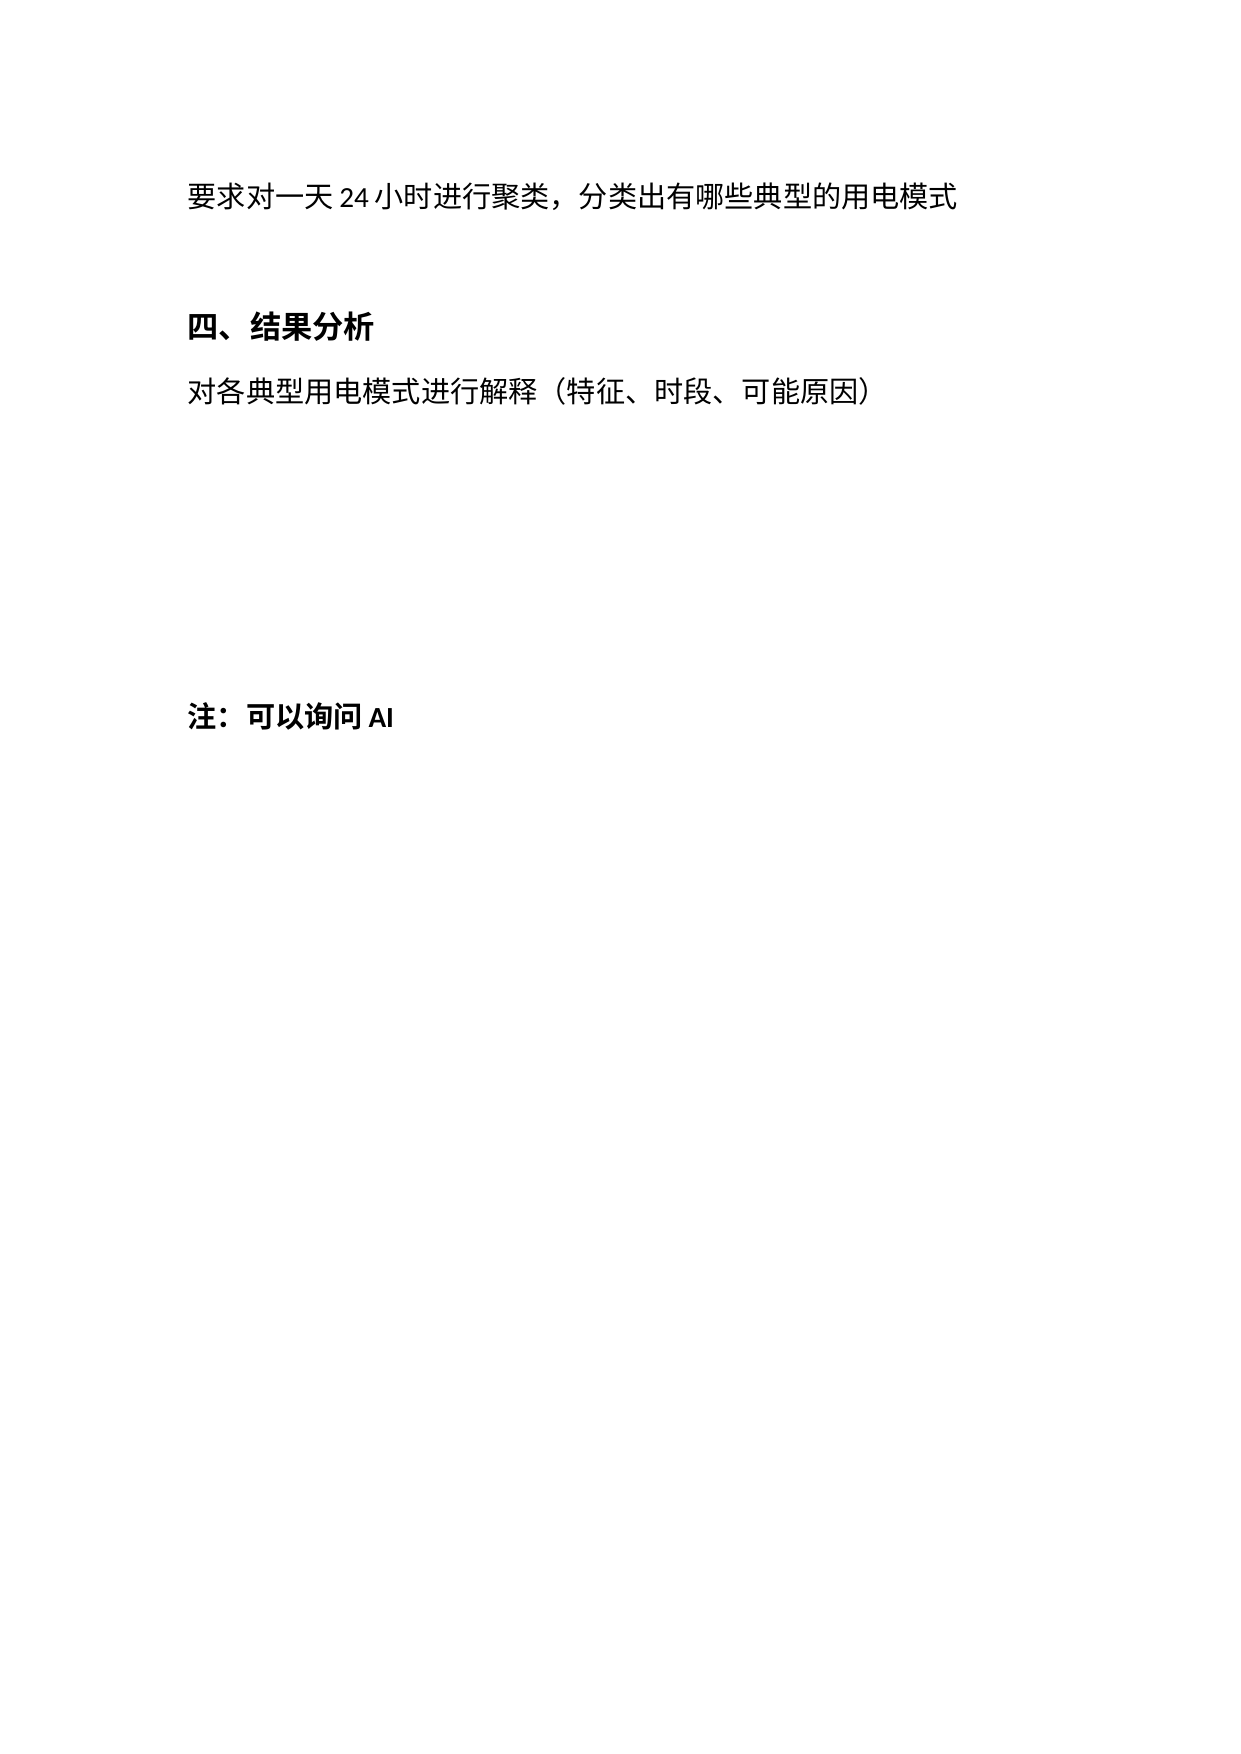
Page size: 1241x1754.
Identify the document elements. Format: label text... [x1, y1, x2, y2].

text 四、结果分析 [187, 292, 1053, 357]
text 要求对一天24小时进行聚类，分类出有哪些典型的用电模式 [187, 162, 1053, 227]
list 注：可以询问AI [187, 682, 1053, 747]
text 对各典型用电模式进行解释（特征、时段、可能原因） [187, 357, 1053, 422]
